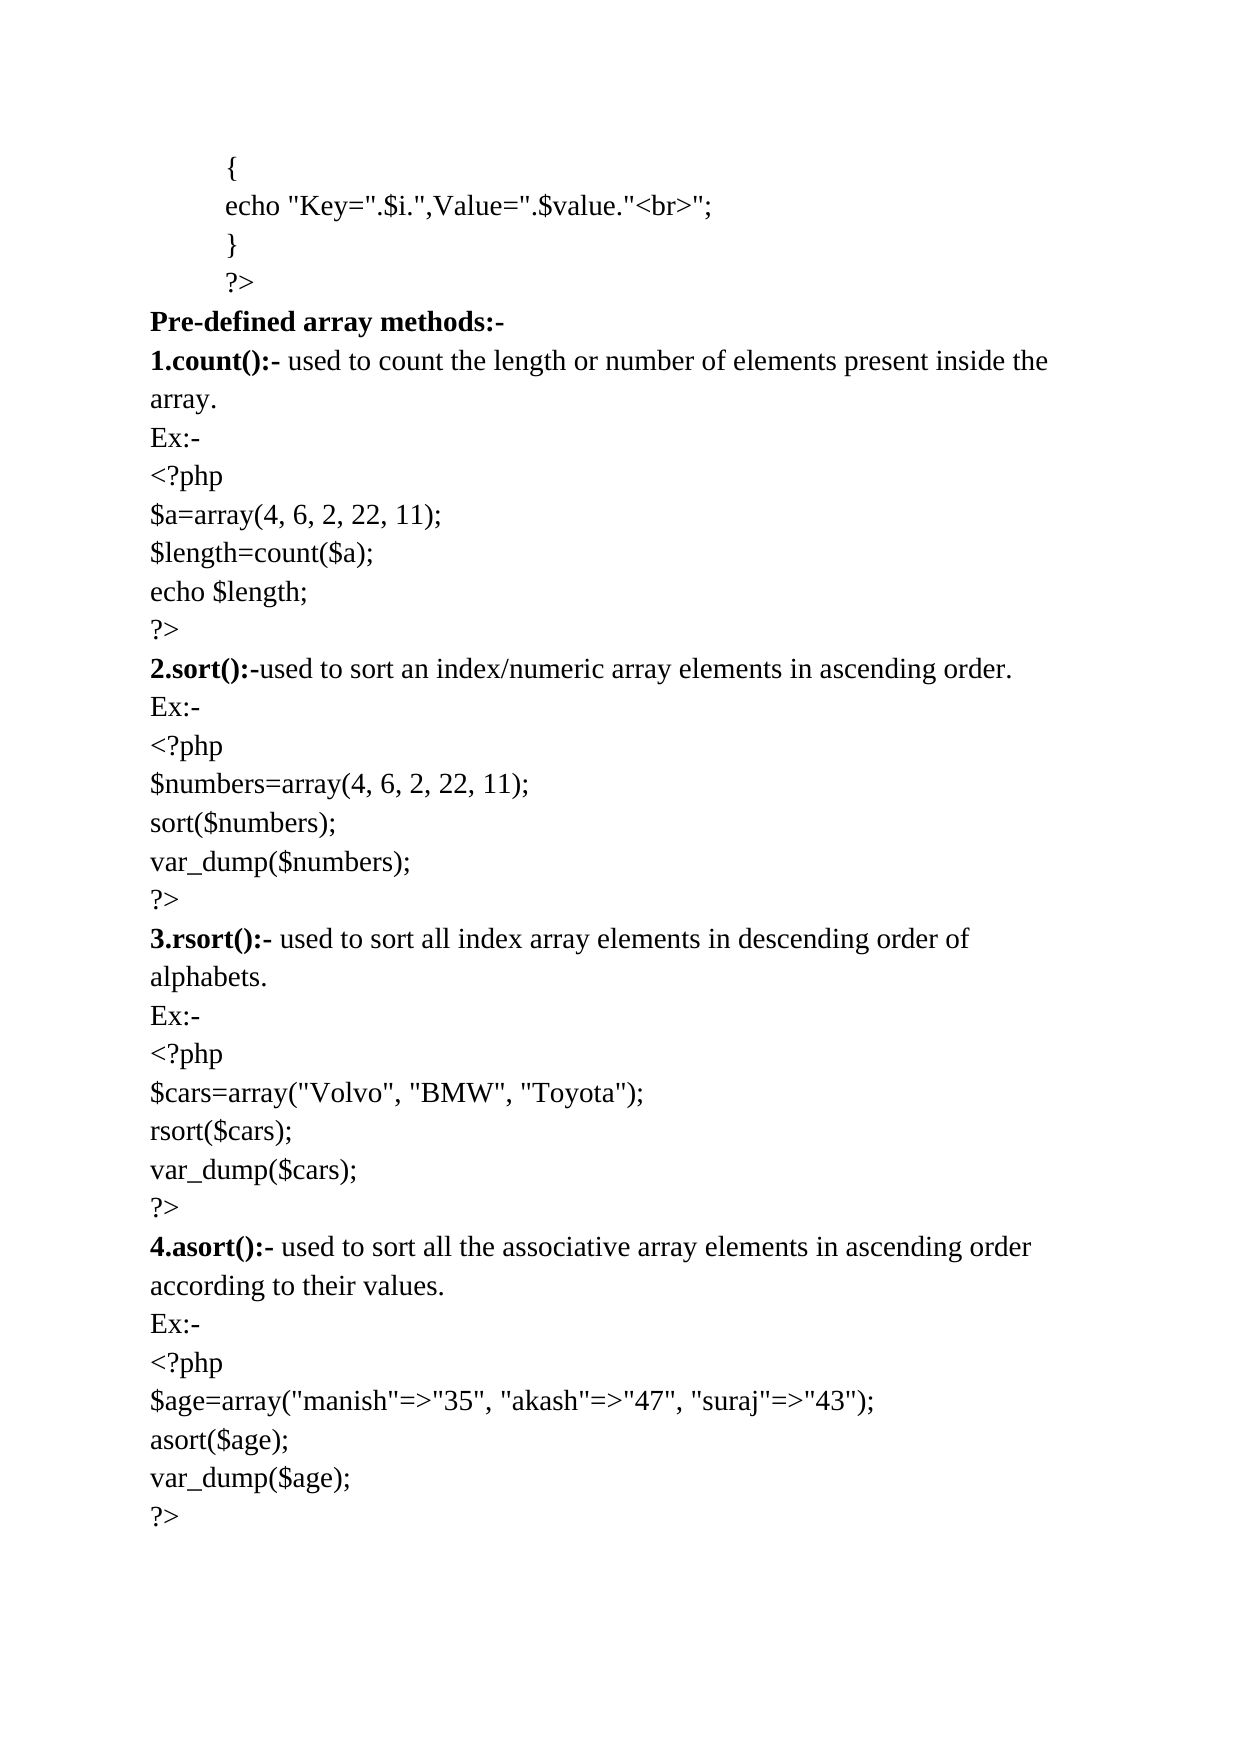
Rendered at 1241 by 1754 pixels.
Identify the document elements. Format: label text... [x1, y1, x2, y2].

text Ex:- [150, 689, 1090, 723]
text var_dump($age); ?> [150, 1460, 1090, 1532]
text Pre-defined array methods:- [150, 304, 1090, 338]
text <?php $cars=array("Volvo", "BMW", "Toyota"); rsort($cars); [150, 1036, 1090, 1147]
text 2.sort():-used to sort an index/numeric array elements in ascending order. [150, 651, 1090, 684]
text <?php $a=array(4, 6, 2, 22, 11); $length=count($a); [150, 458, 1090, 569]
list { echo "Key=".$i.",Value=".$value."<br>"; } ?> [225, 150, 1090, 299]
text echo $length; [150, 574, 1090, 607]
text 4.asort():- used to sort all the associative array elements in ascending order according to their values. [150, 1229, 1090, 1301]
text var_dump($numbers); ?> [150, 844, 1090, 916]
text Ex:- [150, 1306, 1090, 1340]
text <?php $age=array("manish"=>"35", "akash"=>"47", "suraj"=>"43"); asort($age); [150, 1345, 1090, 1455]
text Ex:- [150, 420, 1090, 453]
text <?php $numbers=array(4, 6, 2, 22, 11); sort($numbers); [150, 728, 1090, 839]
text 1.count():- used to count the length or number of elements present inside the array. [150, 343, 1090, 415]
text Ex:- [150, 998, 1090, 1031]
text 3.rsort():- used to sort all index array elements in descending order of alphabets. [150, 921, 1090, 993]
text ?> [150, 612, 1090, 646]
text var_dump($cars); ?> [150, 1152, 1090, 1224]
